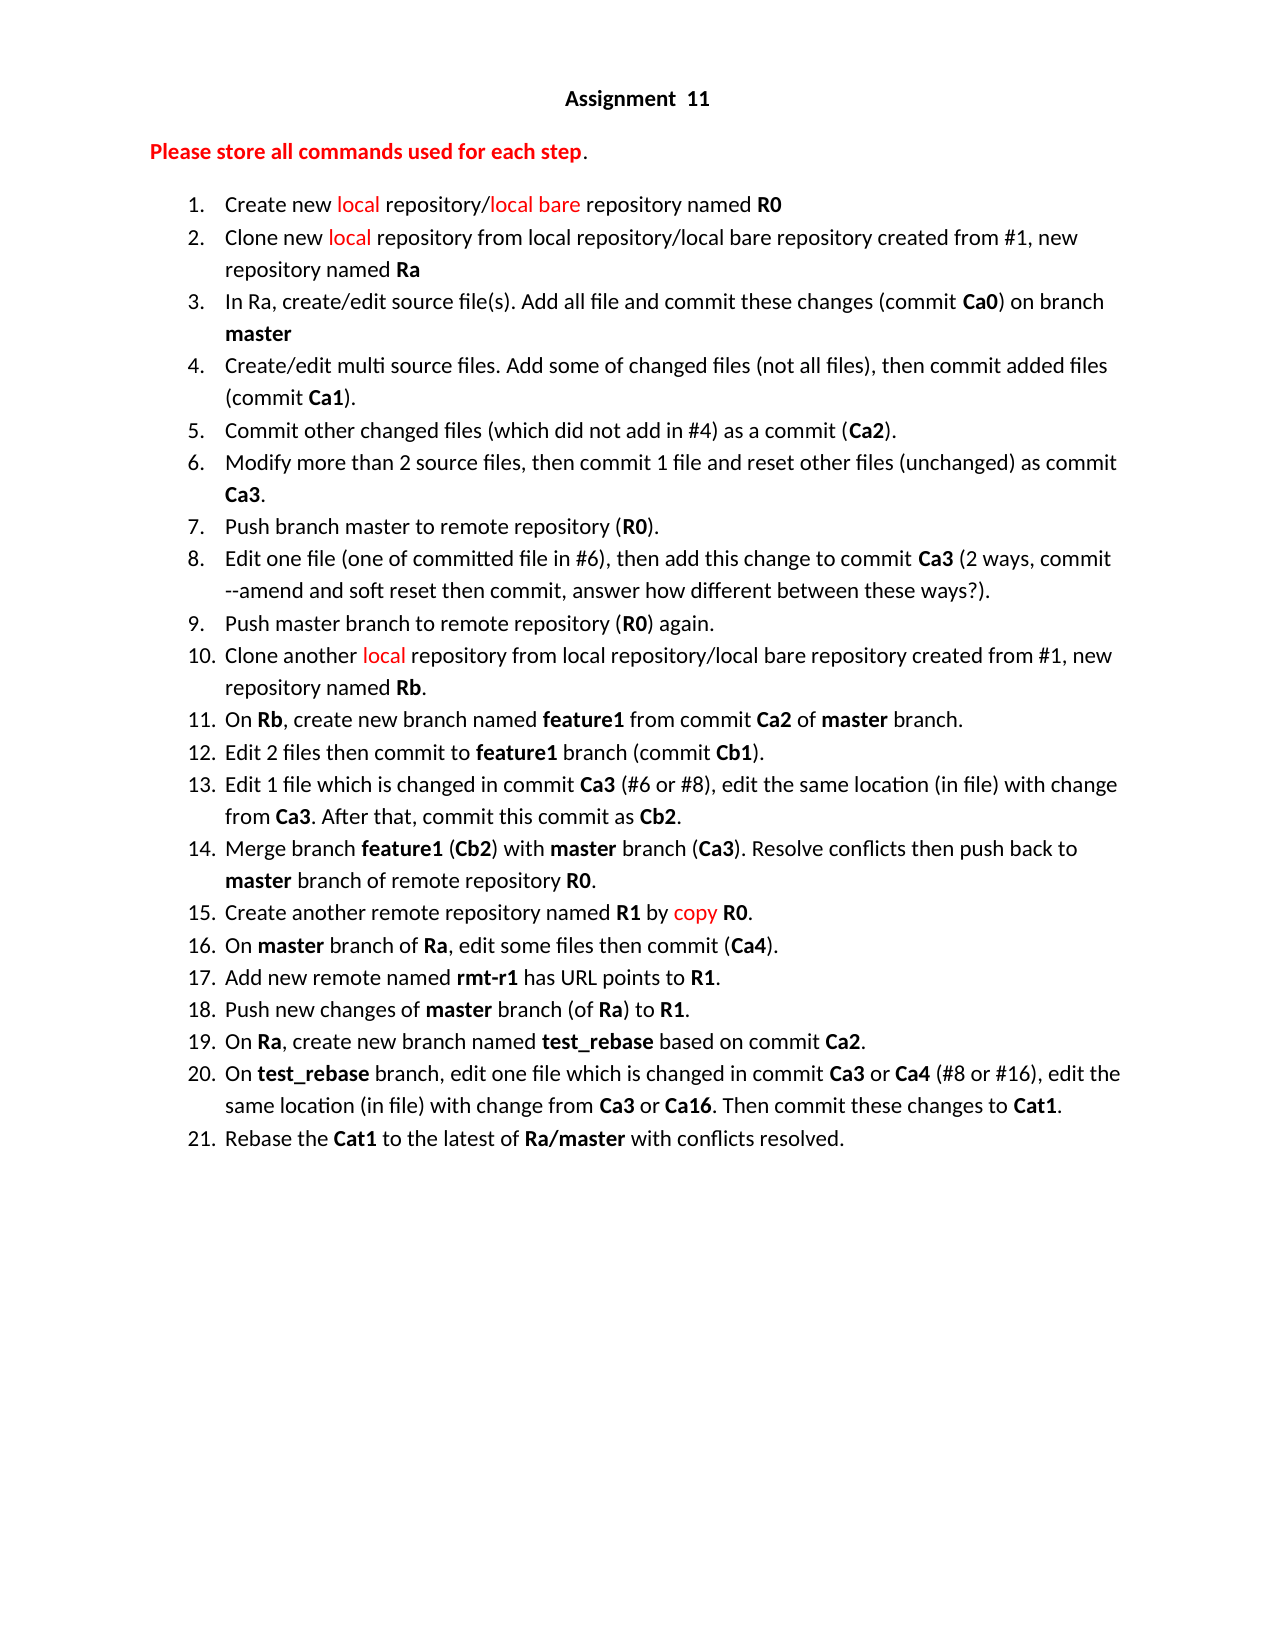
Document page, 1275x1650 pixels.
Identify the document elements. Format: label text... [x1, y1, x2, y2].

list On test_rebase branch, edit one file which is changed in commit Ca3 or Ca4 (#8 or #16), edit the same location (in file) with change from Ca3 or Ca16. Then commit these changes to Cat1. [187, 1059, 1125, 1120]
text Assignment 11 [150, 84, 1125, 112]
list Add new remote named rmt-r1 has URL points to R1. [187, 963, 1125, 991]
list Commit other changed files (which did not add in #4) as a commit (Ca2). [187, 416, 1125, 444]
list Clone new local repository from local repository/local bare repository created from #1, new repository named Ra [187, 223, 1125, 283]
list Edit 1 file which is changed in commit Ca3 (#6 or #8), edit the same location (in file) with change from Ca3. After that, commit this commit as Cb2. [187, 770, 1125, 830]
list Push branch master to remote repository (R0). [187, 512, 1125, 540]
list On Ra, create new branch named test_rebase based on commit Ca2. [187, 1027, 1125, 1055]
text Please store all commands used for each step. [150, 137, 1125, 165]
list Edit one file (one of committed file in #6), then add this change to commit Ca3 (2 ways, commit --amend and soft reset then commit, answer how different between these ways?). [187, 544, 1125, 605]
list Create another remote repository named R1 by copy R0. [187, 898, 1125, 927]
list Push new changes of master branch (of Ra) to R1. [187, 995, 1125, 1023]
list Clone another local repository from local repository/local bare repository created from #1, new repository named Rb. [187, 641, 1125, 701]
list Rebase the Cat1 to the latest of Ra/master with conflicts resolved. [187, 1124, 1125, 1152]
list Create/edit multi source files. Add some of changed files (not all files), then commit added files (commit Ca1). [187, 351, 1125, 412]
list Modify more than 2 source files, then commit 1 file and reset other files (unchanged) as commit Ca3. [187, 448, 1125, 508]
list Edit 2 files then commit to feature1 branch (commit Cb1). [187, 738, 1125, 766]
list Merge branch feature1 (Cb2) with master branch (Ca3). Resolve conflicts then push back to master branch of remote repository R0. [187, 834, 1125, 894]
list Push master branch to remote repository (R0) again. [187, 609, 1125, 637]
list In Ra, create/edit source file(s). Add all file and commit these changes (commit Ca0) on branch master [187, 287, 1125, 347]
list On master branch of Ra, edit some files then commit (Ca4). [187, 931, 1125, 959]
list On Rb, create new branch named feature1 from commit Ca2 of master branch. [187, 705, 1125, 733]
list Create new local repository/local bare repository named R0 [187, 190, 1125, 218]
